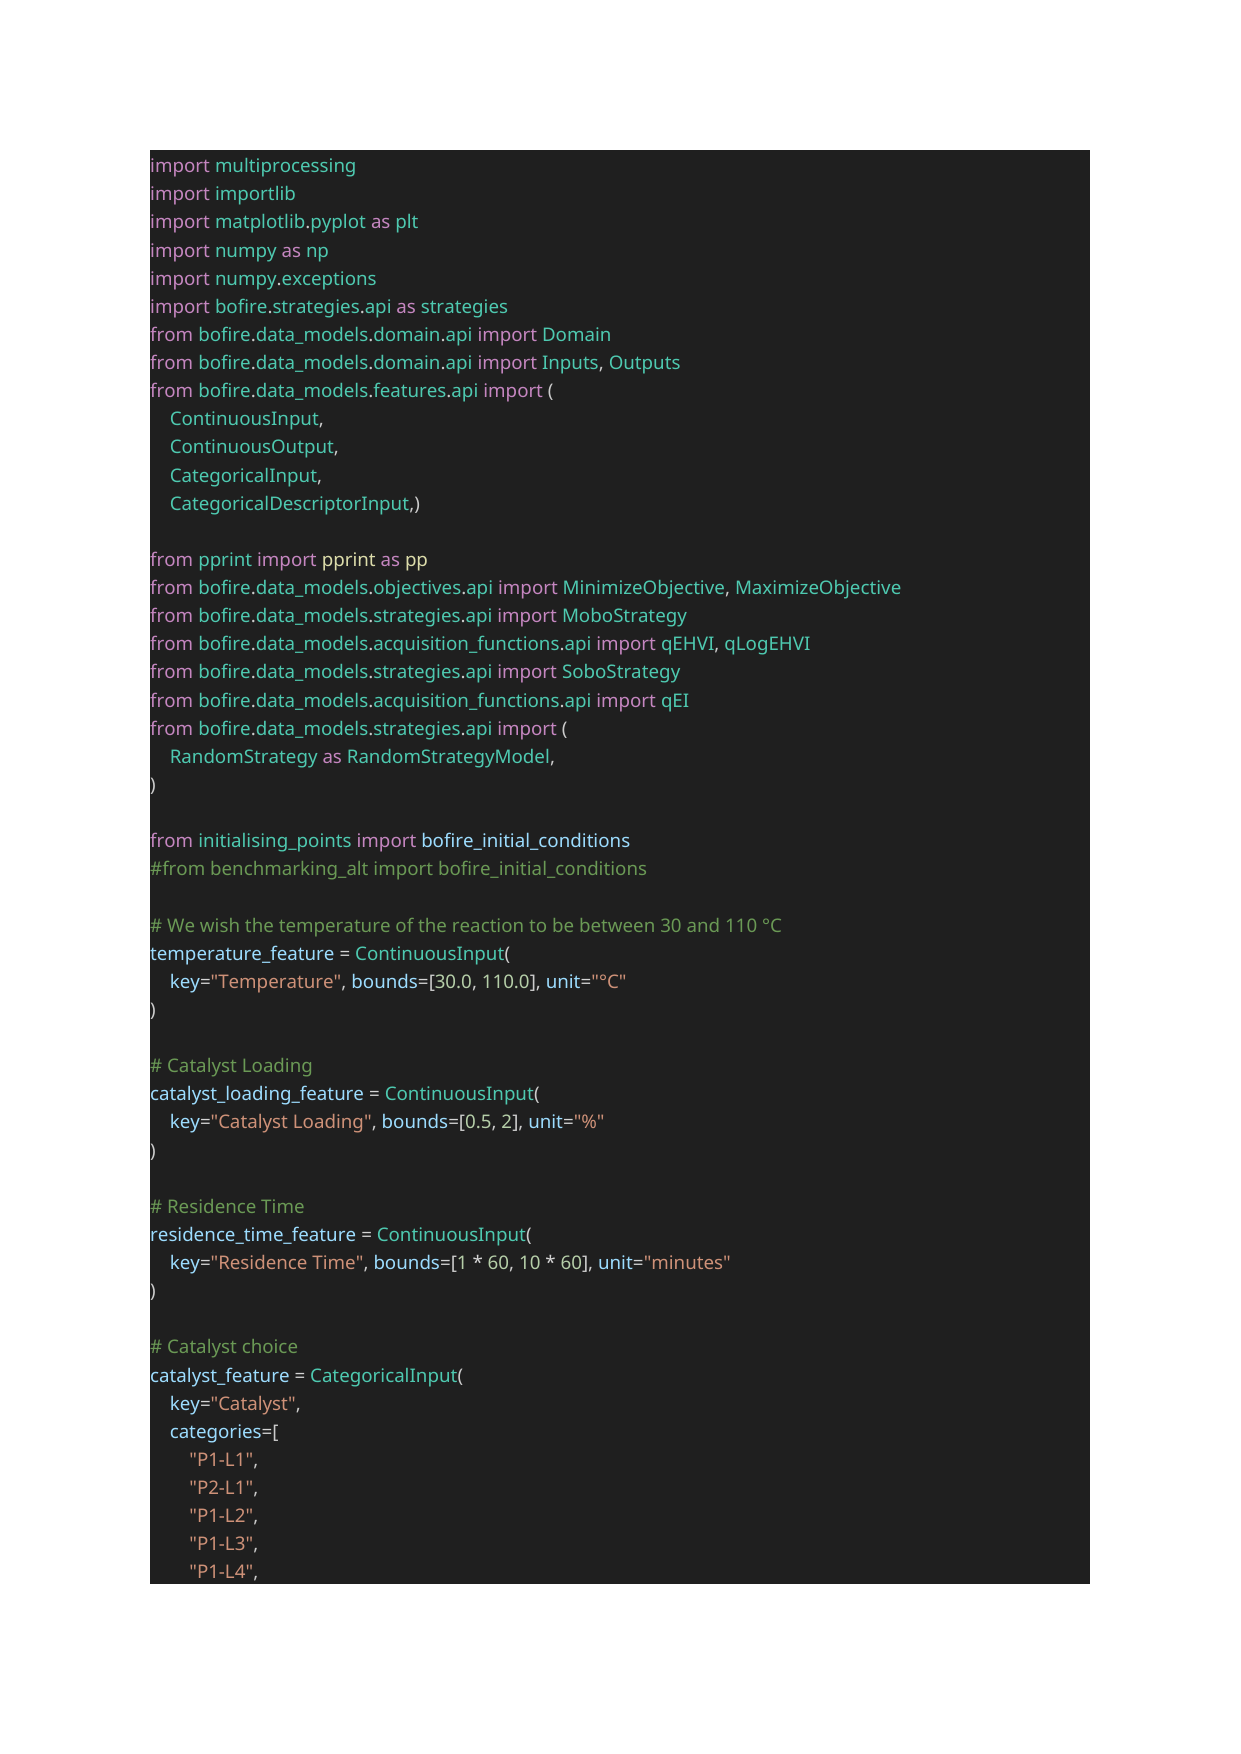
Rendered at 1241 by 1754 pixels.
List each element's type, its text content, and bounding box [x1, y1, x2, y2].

text ) [150, 1134, 1090, 1162]
text from bofire.data_models.acquisition_functions.api import qEI [150, 684, 1090, 712]
text import matplotlib.pyplot as plt [150, 206, 1090, 234]
text ) [150, 769, 1090, 797]
text catalyst_loading_feature = ContinuousInput( [150, 1078, 1090, 1106]
text from bofire.data_models.strategies.api import MoboStrategy [150, 600, 1090, 628]
text key="Catalyst", [150, 1387, 1090, 1416]
text from bofire.data_models.domain.api import Domain [150, 319, 1090, 347]
text from bofire.data_models.domain.api import Inputs, Outputs [150, 347, 1090, 375]
text ) [150, 994, 1090, 1022]
text key="Temperature", bounds=[30.0, 110.0], unit="°C" [150, 966, 1090, 994]
text catalyst_feature = CategoricalInput( [150, 1359, 1090, 1387]
text key="Catalyst Loading", bounds=[0.5, 2], unit="%" [150, 1106, 1090, 1134]
text import numpy.exceptions [150, 262, 1090, 291]
text ContinuousInput, [150, 403, 1090, 431]
text ContinuousOutput, [150, 431, 1090, 459]
text from pprint import pprint as pp [150, 544, 1090, 572]
text # Catalyst Loading [150, 1050, 1090, 1078]
text from initialising_points import bofire_initial_conditions [150, 825, 1090, 853]
text residence_time_feature = ContinuousInput( [150, 1219, 1090, 1247]
text "P1-L4", [150, 1556, 1090, 1584]
text # We wish the temperature of the reaction to be between 30 and 110 °C [150, 909, 1090, 937]
text import numpy as np [150, 234, 1090, 262]
text CategoricalInput, [150, 459, 1090, 487]
text ) [150, 1275, 1090, 1303]
text import multiprocessing [150, 150, 1090, 178]
text "P1-L3", [150, 1528, 1090, 1556]
text import importlib [150, 178, 1090, 206]
text import bofire.strategies.api as strategies [150, 291, 1090, 319]
text from bofire.data_models.acquisition_functions.api import qEHVI, qLogEHVI [150, 628, 1090, 656]
text from bofire.data_models.objectives.api import MinimizeObjective, MaximizeObjective [150, 572, 1090, 600]
text "P1-L2", [150, 1500, 1090, 1528]
text # Residence Time [150, 1191, 1090, 1219]
text RandomStrategy as RandomStrategyModel, [150, 741, 1090, 769]
text from bofire.data_models.strategies.api import ( [150, 712, 1090, 741]
text temperature_feature = ContinuousInput( [150, 937, 1090, 966]
text key="Residence Time", bounds=[1 * 60, 10 * 60], unit="minutes" [150, 1247, 1090, 1275]
text from bofire.data_models.strategies.api import SoboStrategy [150, 656, 1090, 684]
text from bofire.data_models.features.api import ( [150, 375, 1090, 403]
text #from benchmarking_alt import bofire_initial_conditions [150, 853, 1090, 881]
text "P1-L1", [150, 1444, 1090, 1472]
text "P2-L1", [150, 1472, 1090, 1500]
text # Catalyst choice [150, 1331, 1090, 1359]
text categories=[ [150, 1416, 1090, 1444]
text CategoricalDescriptorInput,) [150, 487, 1090, 516]
